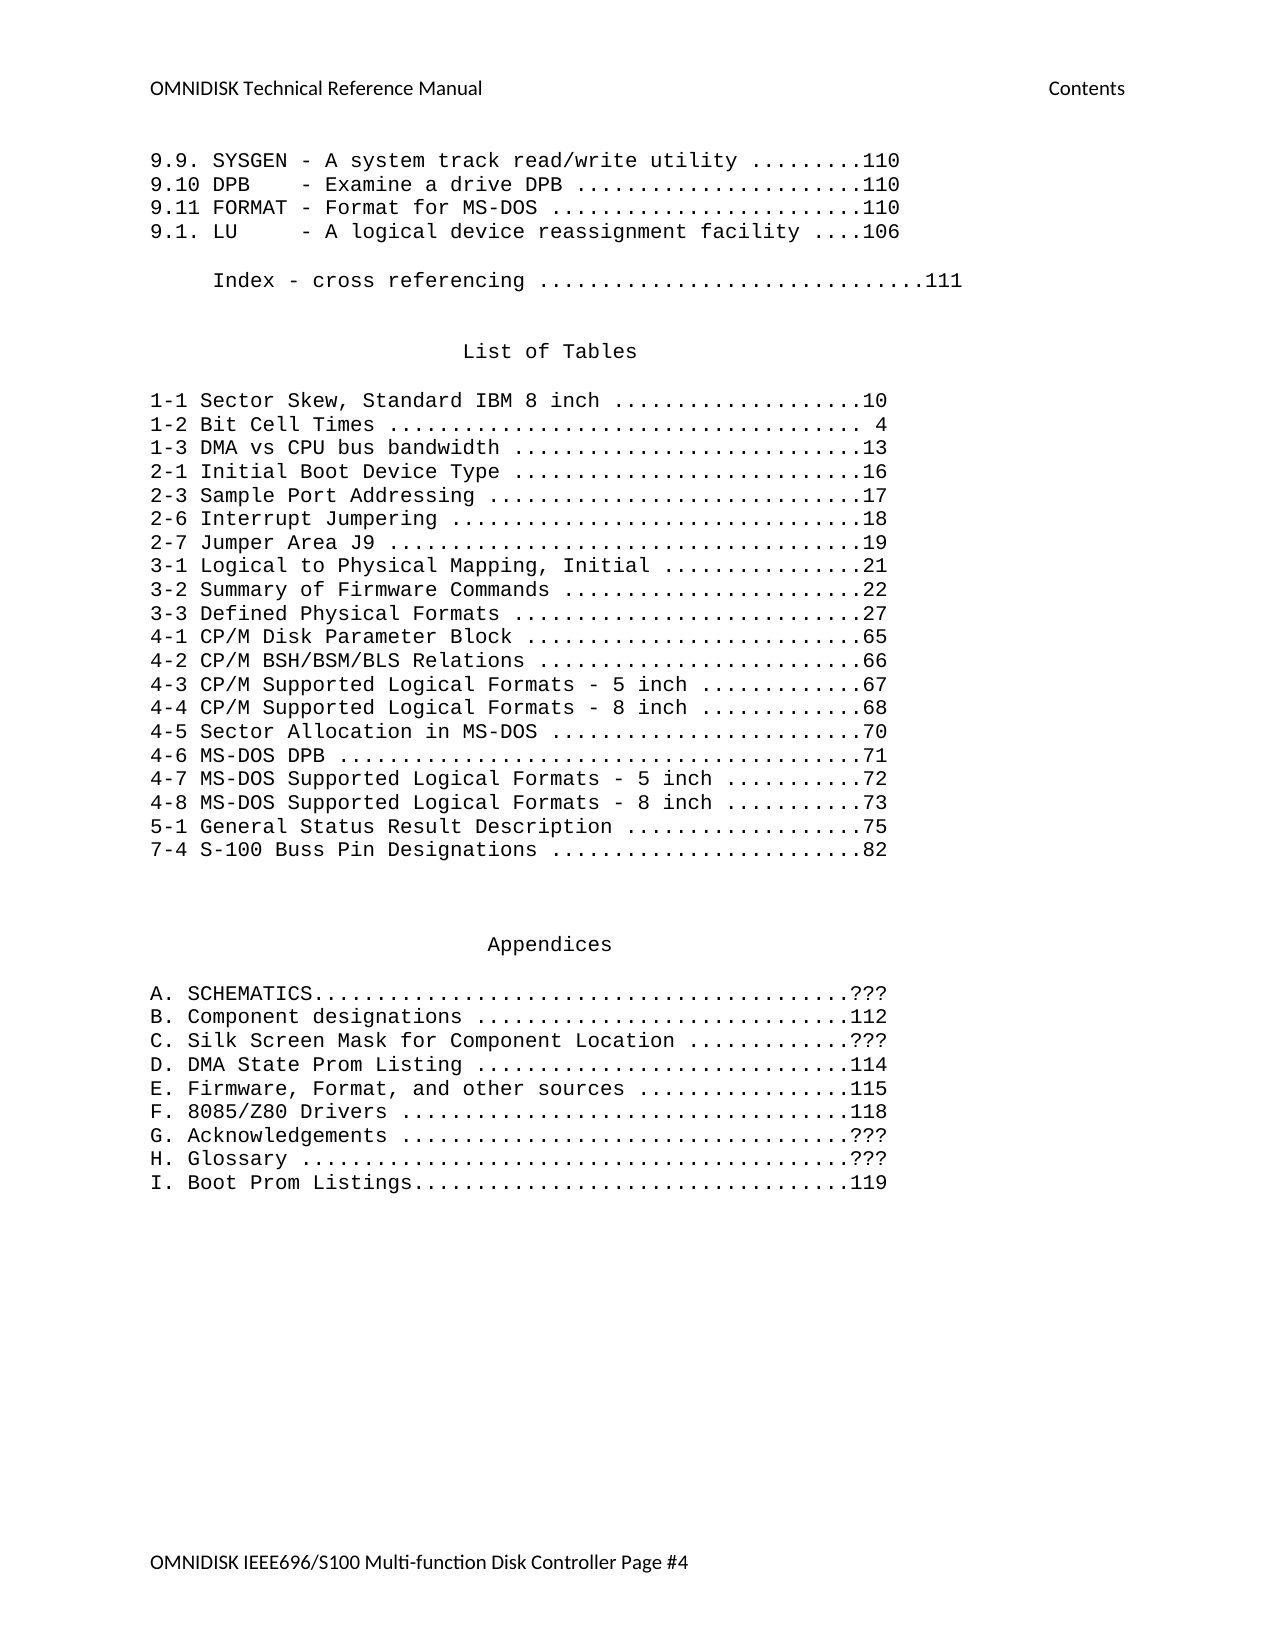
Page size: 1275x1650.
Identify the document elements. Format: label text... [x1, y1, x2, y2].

text 2-6 Interrupt Jumpering .................................18 [150, 508, 1125, 532]
text 4-8 MS-DOS Supported Logical Formats - 8 inch ...........73 [150, 792, 1125, 816]
text 3-1 Logical to Physical Mapping, Initial ................21 [150, 556, 1125, 579]
text 9.9. SYSGEN - A system track read/write utility .........110 [150, 150, 1125, 174]
text 9.11 FORMAT - Format for MS-DOS .........................110 [150, 197, 1125, 221]
text 4-3 CP/M Supported Logical Formats - 5 inch .............67 [150, 674, 1125, 697]
text Index - cross referencing ...............................111 [150, 270, 1125, 294]
text 3-2 Summary of Firmware Commands ........................22 [150, 579, 1125, 603]
text 4-2 CP/M BSH/BSM/BLS Relations ..........................66 [150, 650, 1125, 674]
text 7-4 S-100 Buss Pin Designations .........................82 [150, 839, 1125, 863]
text D. DMA State Prom Listing ..............................114 [150, 1054, 1125, 1077]
text 3-3 Defined Physical Formats ............................27 [150, 603, 1125, 626]
text C. Silk Screen Mask for Component Location .............??? [150, 1030, 1125, 1054]
text 1-1 Sector Skew, Standard IBM 8 inch ....................10 [150, 390, 1125, 414]
text G. Acknowledgements ....................................??? [150, 1125, 1125, 1148]
text 1-3 DMA vs CPU bus bandwidth ............................13 [150, 437, 1125, 461]
text 4-7 MS-DOS Supported Logical Formats - 5 inch ...........72 [150, 768, 1125, 792]
text F. 8085/Z80 Drivers ....................................118 [150, 1101, 1125, 1125]
text 5-1 General Status Result Description ...................75 [150, 816, 1125, 839]
text 4-6 MS-DOS DPB ..........................................71 [150, 745, 1125, 768]
text Appendices [150, 934, 1125, 957]
text 1-2 Bit Cell Times ...................................... 4 [150, 414, 1125, 437]
text H. Glossary ............................................??? [150, 1148, 1125, 1172]
text 2-3 Sample Port Addressing ..............................17 [150, 484, 1125, 508]
text I. Boot Prom Listings...................................119 [150, 1172, 1125, 1196]
text 9.10 DPB - Examine a drive DPB .......................110 [150, 174, 1125, 197]
text 4-5 Sector Allocation in MS-DOS .........................70 [150, 721, 1125, 745]
text A. SCHEMATICS...........................................??? [150, 983, 1125, 1007]
text 9.1. LU - A logical device reassignment facility ....106 [150, 221, 1125, 244]
text 4-1 CP/M Disk Parameter Block ...........................65 [150, 626, 1125, 650]
text 2-7 Jumper Area J9 ......................................19 [150, 532, 1125, 556]
text E. Firmware, Format, and other sources .................115 [150, 1077, 1125, 1101]
text 4-4 CP/M Supported Logical Formats - 8 inch .............68 [150, 697, 1125, 721]
text List of Tables [150, 341, 1125, 364]
text 2-1 Initial Boot Device Type ............................16 [150, 461, 1125, 484]
text B. Component designations ..............................112 [150, 1007, 1125, 1030]
